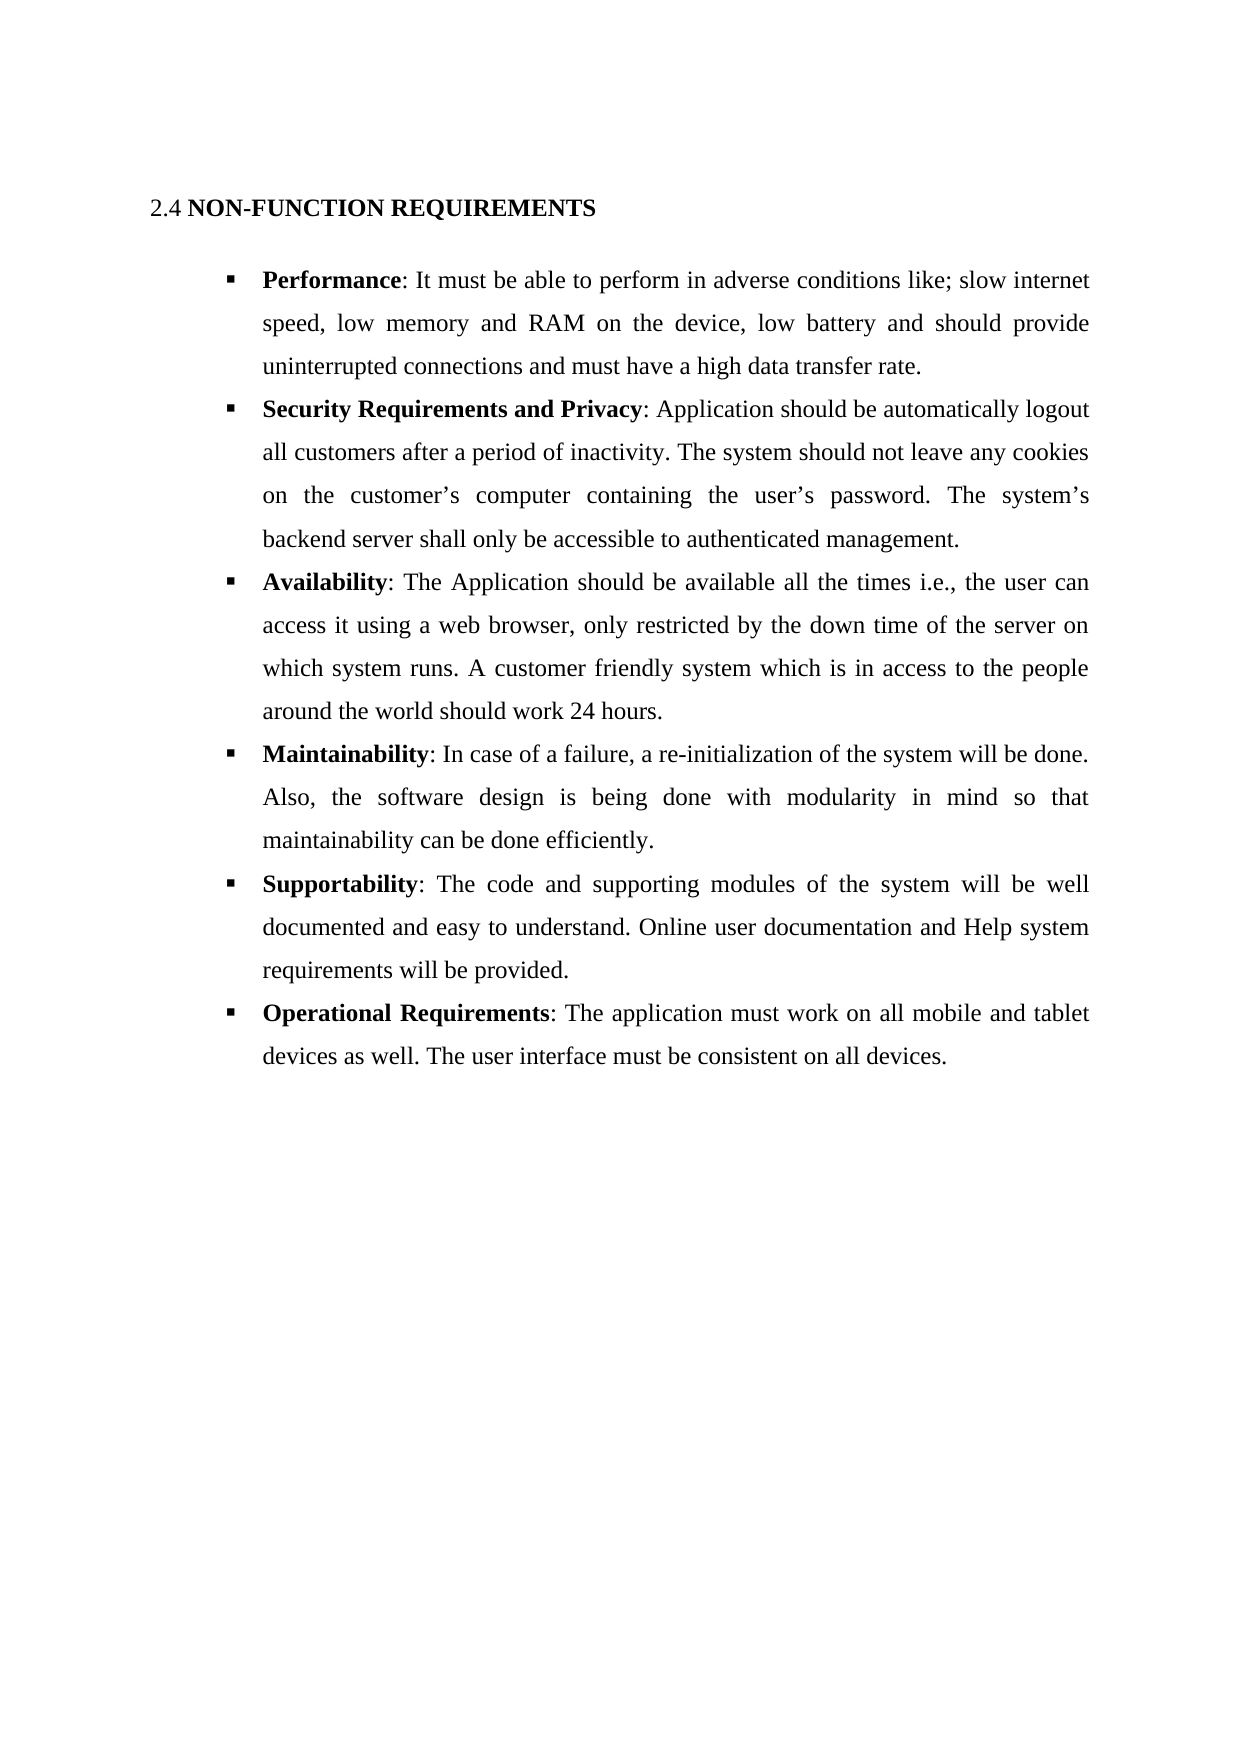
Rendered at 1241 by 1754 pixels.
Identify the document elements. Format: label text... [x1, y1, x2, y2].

list Security Requirements and Privacy: Application should be automatically logout all customers after a period of inactivity. The system should not leave any cookies on the customer’s computer containing the user’s password. The system’s backend server shall only be accessible to authenticated management. [225, 394, 1090, 552]
list Supportability: The code and supporting modules of the system will be well documented and easy to understand. Online user documentation and Help system requirements will be provided. [225, 869, 1090, 984]
list Operational Requirements: The application must work on all mobile and tablet devices as well. The user interface must be consistent on all devices. [225, 998, 1090, 1070]
list Performance: It must be able to perform in adverse conditions like; slow internet speed, low memory and RAM on the device, low battery and should provide uninterrupted connections and must have a high data transfer rate. [225, 265, 1090, 380]
list Maintainability: In case of a failure, a re-initialization of the system will be done. Also, the software design is being done with modularity in mind so that maintainability can be done efficiently. [225, 739, 1090, 854]
list Availability: The Application should be available all the times i.e., the user can access it using a web browser, only restricted by the down time of the server on which system runs. A customer friendly system which is in access to the people around the world should work 24 hours. [225, 567, 1090, 725]
list NON-FUNCTION REQUIREMENTS [150, 193, 1090, 222]
